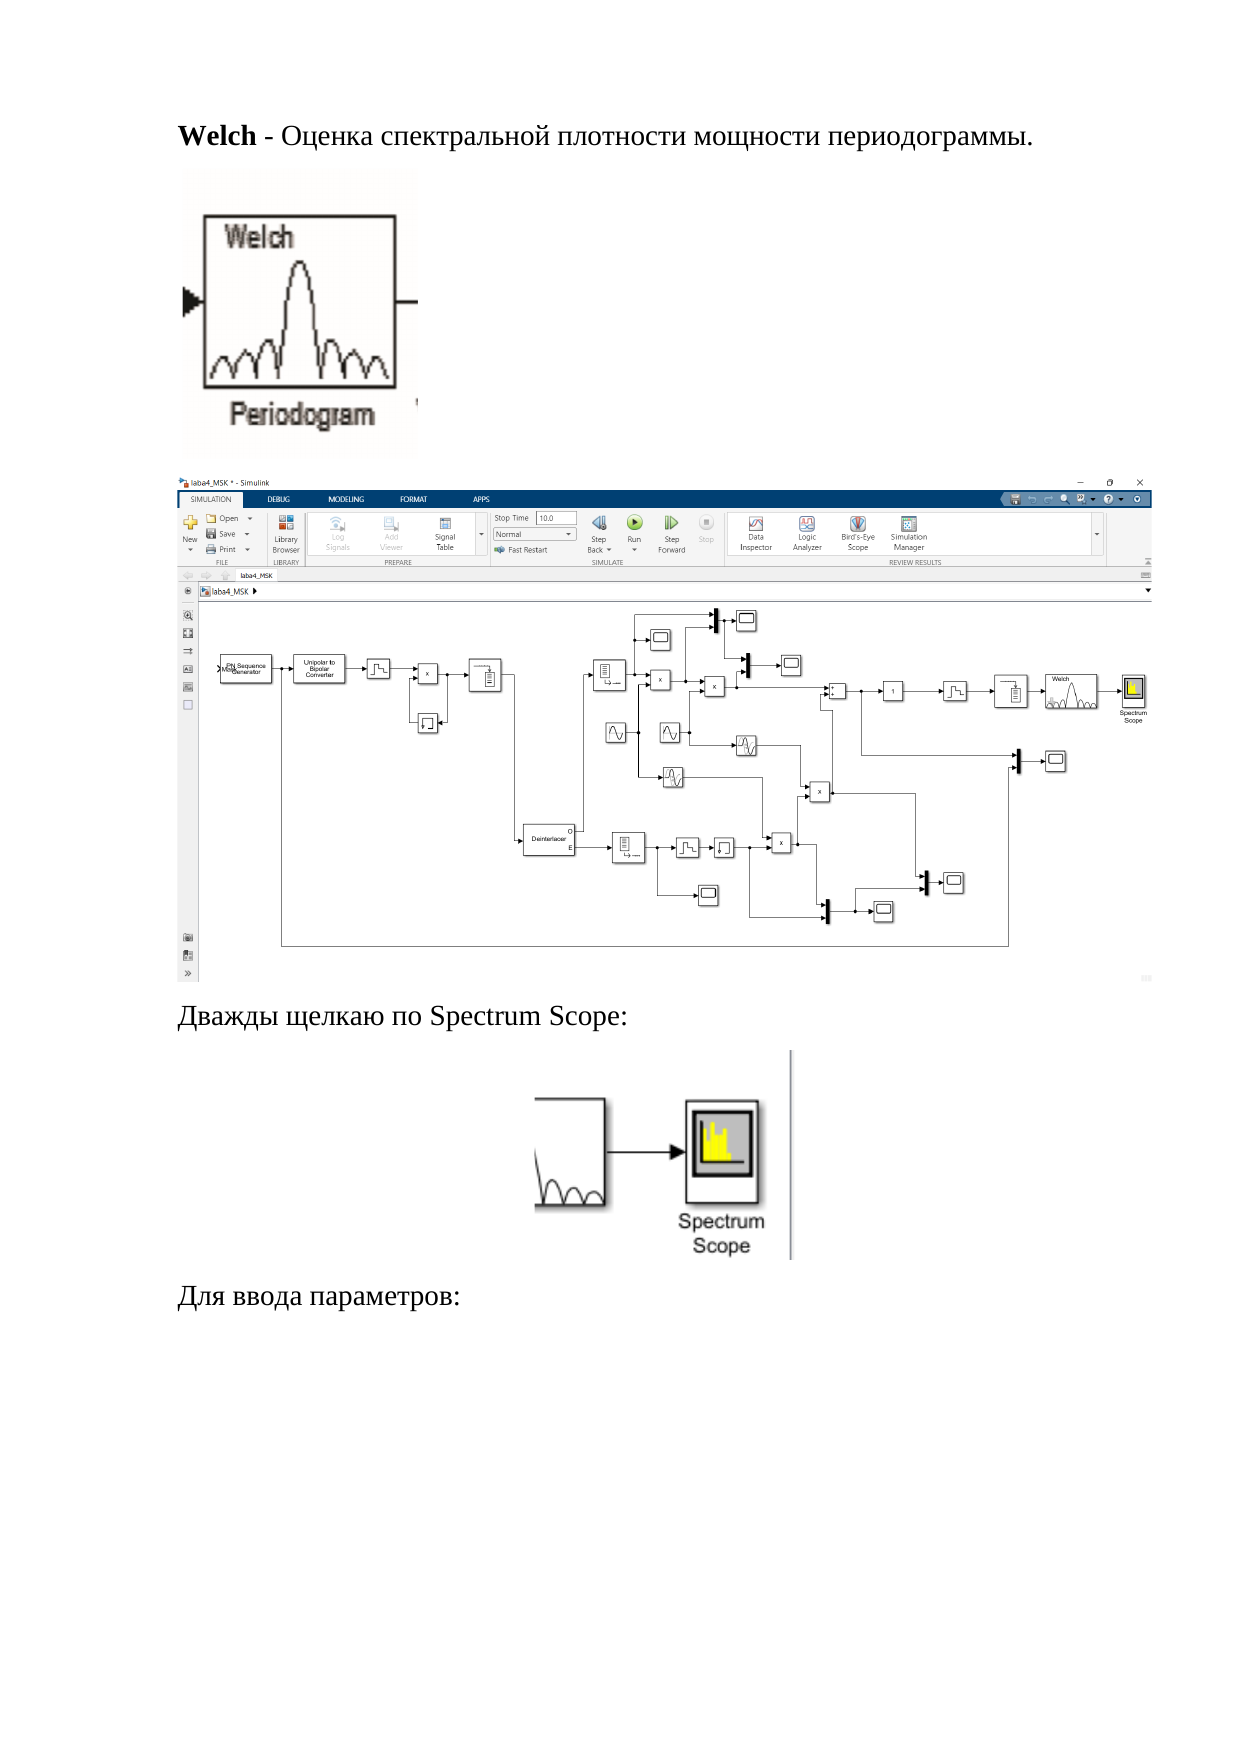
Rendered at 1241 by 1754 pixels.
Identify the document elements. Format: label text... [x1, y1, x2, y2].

picture [177, 475, 1152, 982]
text Для ввода параметров: [177, 1278, 1152, 1312]
picture [534, 1050, 795, 1260]
text Дважды щелкаю по Spectrum Scope: [177, 998, 1152, 1032]
text Welch - Оценка спектральной плотности мощности периодограммы. [177, 118, 1152, 152]
picture [183, 169, 417, 458]
